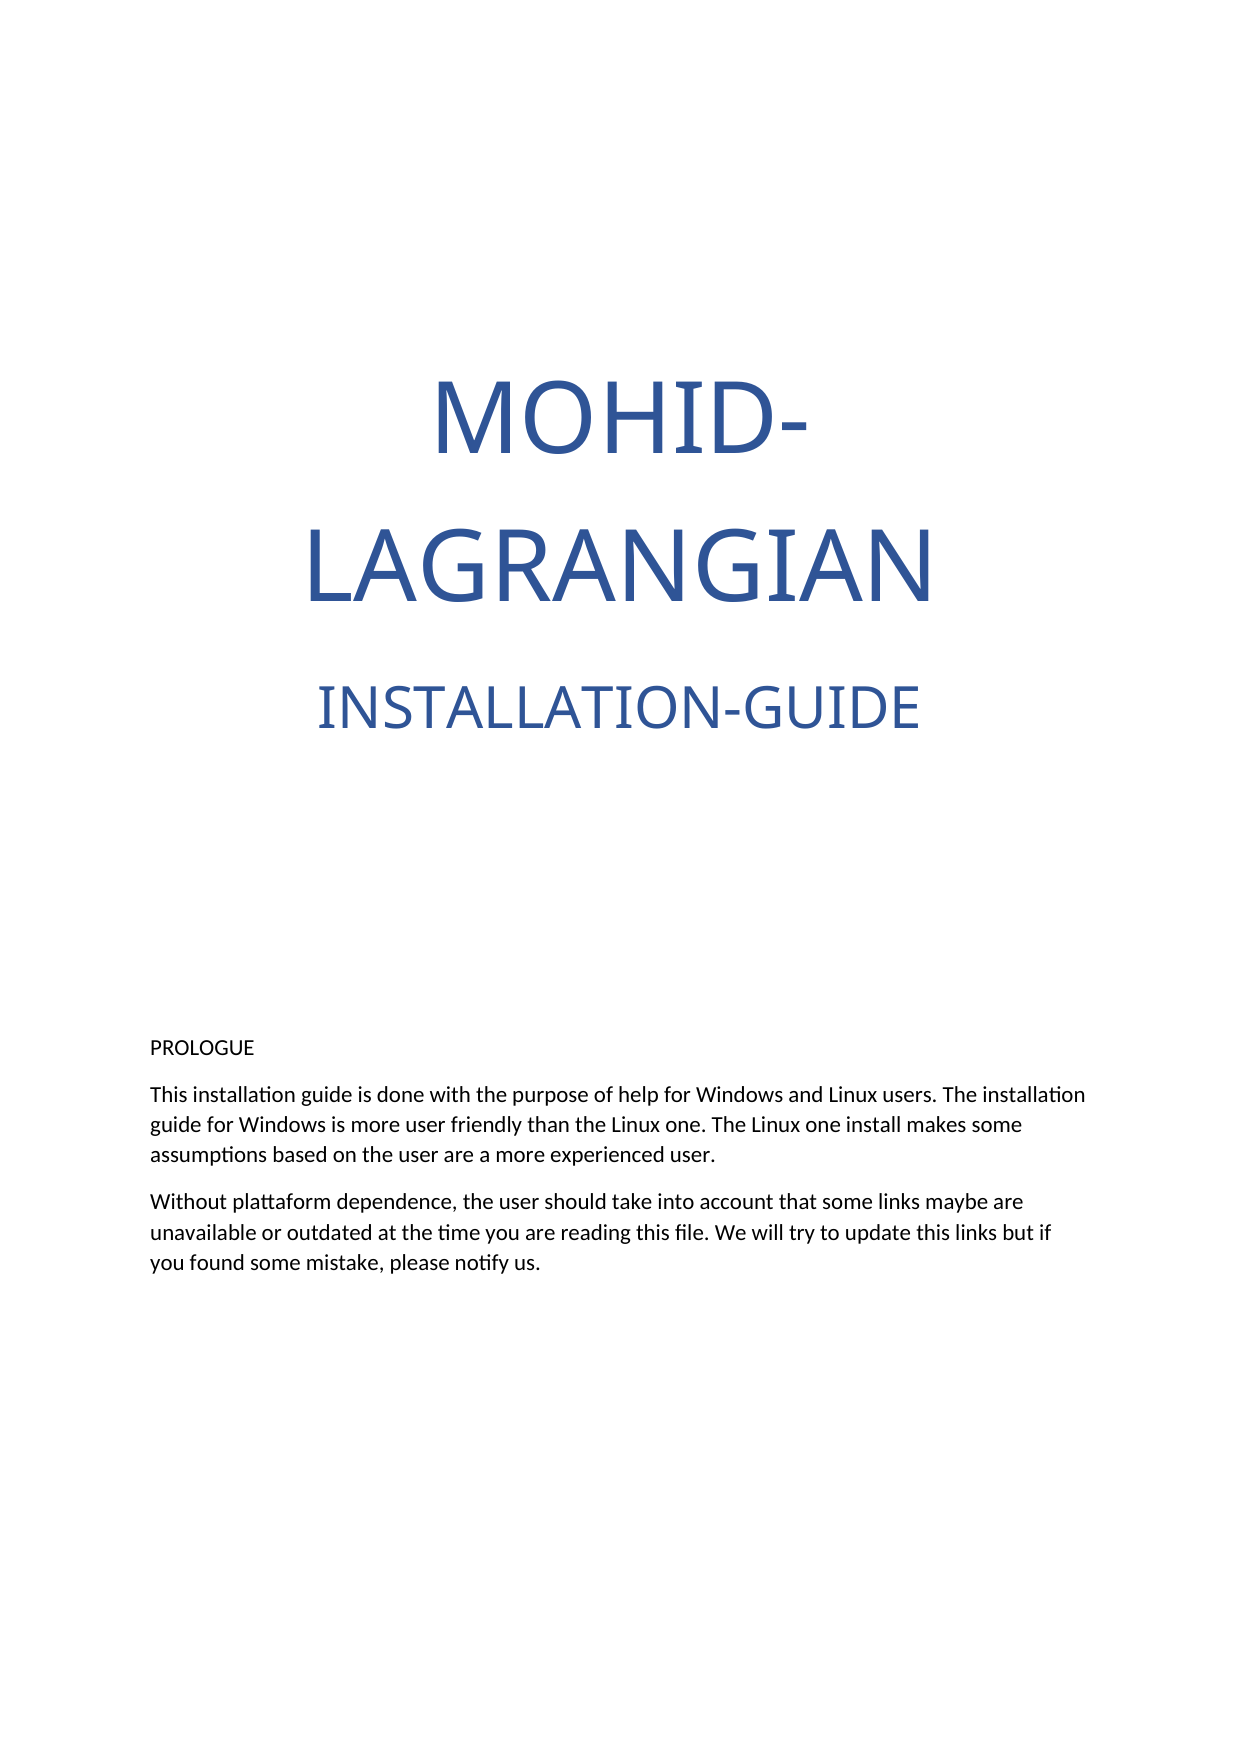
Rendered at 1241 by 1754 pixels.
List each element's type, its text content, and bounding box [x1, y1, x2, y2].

text This installation guide is done with the purpose of help for Windows and Linux users. The installation guide for Windows is more user friendly than the Linux one. The Linux one install makes some assumptions based on the user are a more experienced user. [150, 1080, 1090, 1169]
text INSTALLATION-GUIDE [150, 666, 1090, 746]
text MOHID-LAGRANGIAN [150, 347, 1090, 630]
text Without plattaform dependence, the user should take into account that some links maybe are unavailable or outdated at the time you are reading this file. We will try to update this links but if you found some mistake, please notify us. [150, 1187, 1090, 1276]
text PROLOGUE [150, 1033, 1090, 1061]
